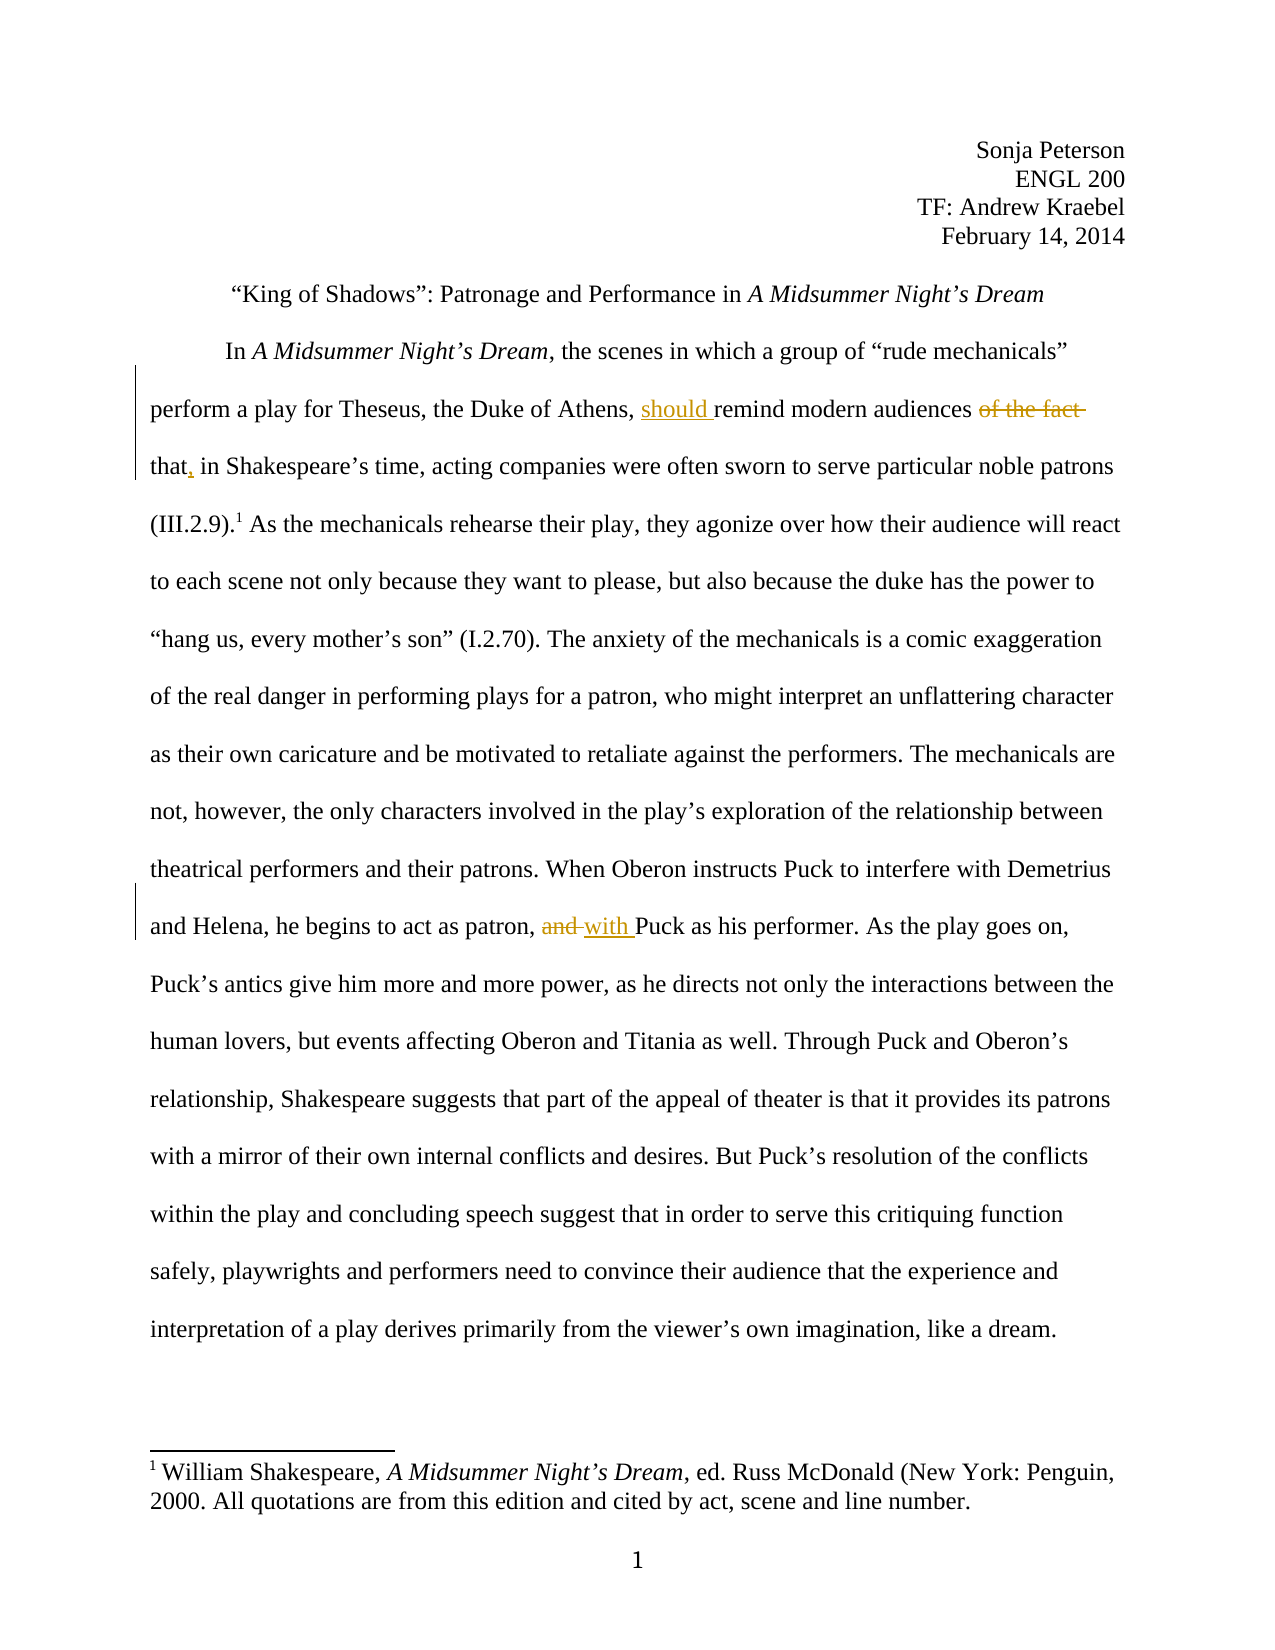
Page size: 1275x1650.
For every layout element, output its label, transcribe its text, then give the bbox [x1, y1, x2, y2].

text TF: Andrew Kraebel [150, 192, 1125, 221]
text In A Midsummer Night’s Dream, the scenes in which a group of “rude mechanicals” perform a play for Theseus, the Duke of Athens, remind modern audiences that in Shakespeare’s time, acting companies were often sworn to serve particular noble patrons (III.2.9). As the mechanicals rehearse their play, they agonize over how their audience will react to each scene not only because they want to please, but also because the duke has the power to “hang us, every mother’s son” (I.2.70). The anxiety of the mechanicals is a comic exaggeration of the real danger in performing plays for a patron, who might interpret an unflattering character as their own caricature and be motivated to retaliate against the performers. The mechanicals are not, however, the only characters involved in the play’s exploration of the relationship between theatrical performers and their patrons. When Oberon instructs Puck to interfere with Demetrius and Helena, he begins to act as patron, Puck as his performer. As the play goes on, Puck’s antics give him more and more power, as he directs not only the interactions between the human lovers, but events affecting Oberon and Titania as well. Through Puck and Oberon’s relationship, Shakespeare suggests that part of the appeal of theater is that it provides its patrons with a mirror of their own internal conflicts and desires. But Puck’s resolution of the conflicts within the play and concluding speech suggest that in order to serve this critiquing function safely, playwrights and performers need to convince their audience that the experience and interpretation of a play derives primarily from the viewer’s own imagination, like a dream. [150, 336, 1125, 1342]
text Sonja Peterson [150, 135, 1125, 164]
text February 14, 2014 [150, 221, 1125, 250]
text “King of Shadows”: Patronage and Performance in A Midsummer Night’s Dream [150, 279, 1125, 307]
text ENGL 200 [150, 164, 1125, 192]
